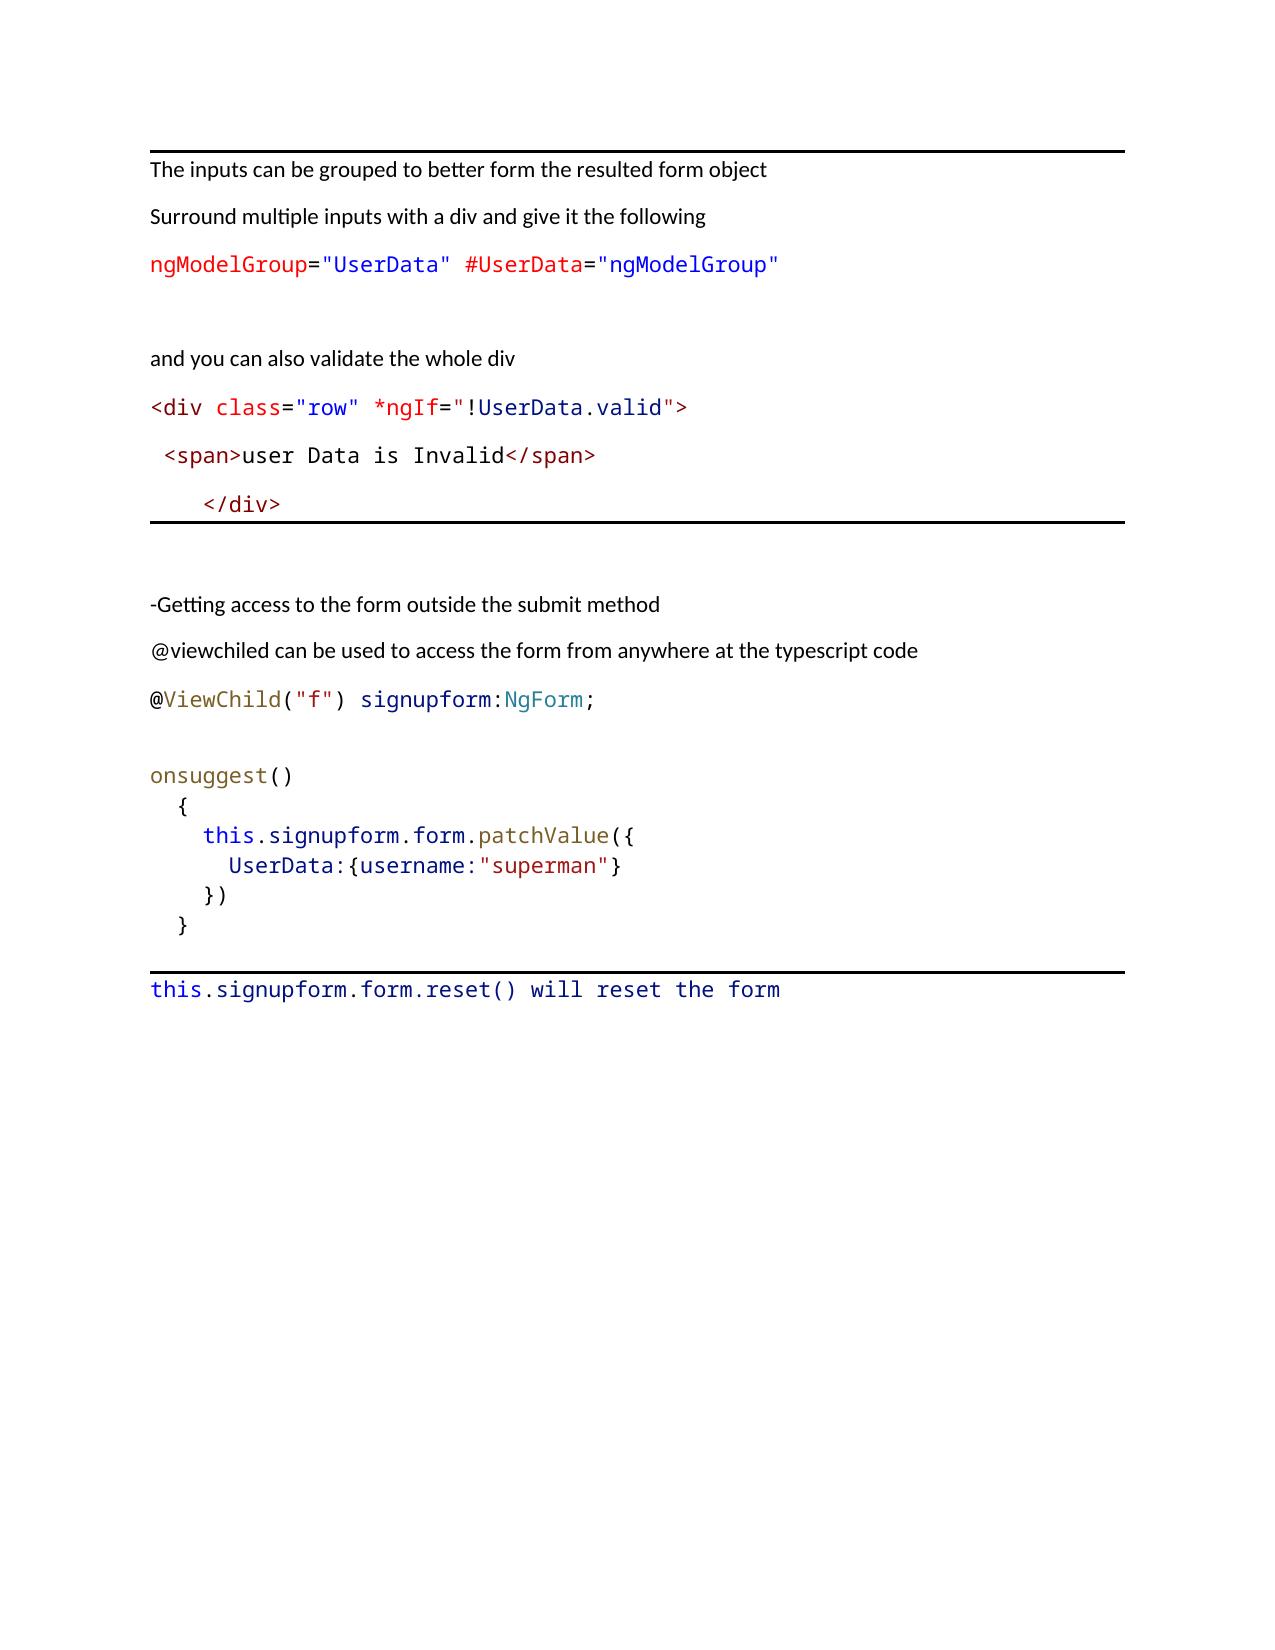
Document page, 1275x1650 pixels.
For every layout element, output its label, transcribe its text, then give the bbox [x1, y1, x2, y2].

text onsuggest() [150, 760, 1125, 790]
text }) [150, 879, 1125, 909]
text this.signupform.form.patchValue({ [150, 820, 1125, 849]
text } [150, 909, 1125, 939]
text @viewchiled can be used to access the form from anywhere at the typescript code [150, 637, 1125, 665]
text -Getting access to the form outside the submit method [150, 590, 1125, 618]
text this.signupform.form.reset() will reset the form [150, 974, 1125, 1004]
text The inputs can be grouped to better form the resulted form object [150, 153, 1125, 183]
text Surround multiple inputs with a div and give it the following [150, 197, 1125, 230]
text </div> [150, 484, 1125, 521]
text <div class="row" *ngIf="!UserData.valid"> [150, 386, 1125, 421]
text <span>user Data is Invalid</span> [150, 435, 1125, 470]
text @ViewChild("f") signupform:NgForm; [150, 683, 1125, 713]
text { [150, 790, 1125, 820]
text and you can also validate the whole div [150, 339, 1125, 373]
text ngModelGroup="UserData" #UserData="ngModelGroup" [150, 244, 1125, 279]
text UserData:{username:"superman"} [150, 849, 1125, 879]
